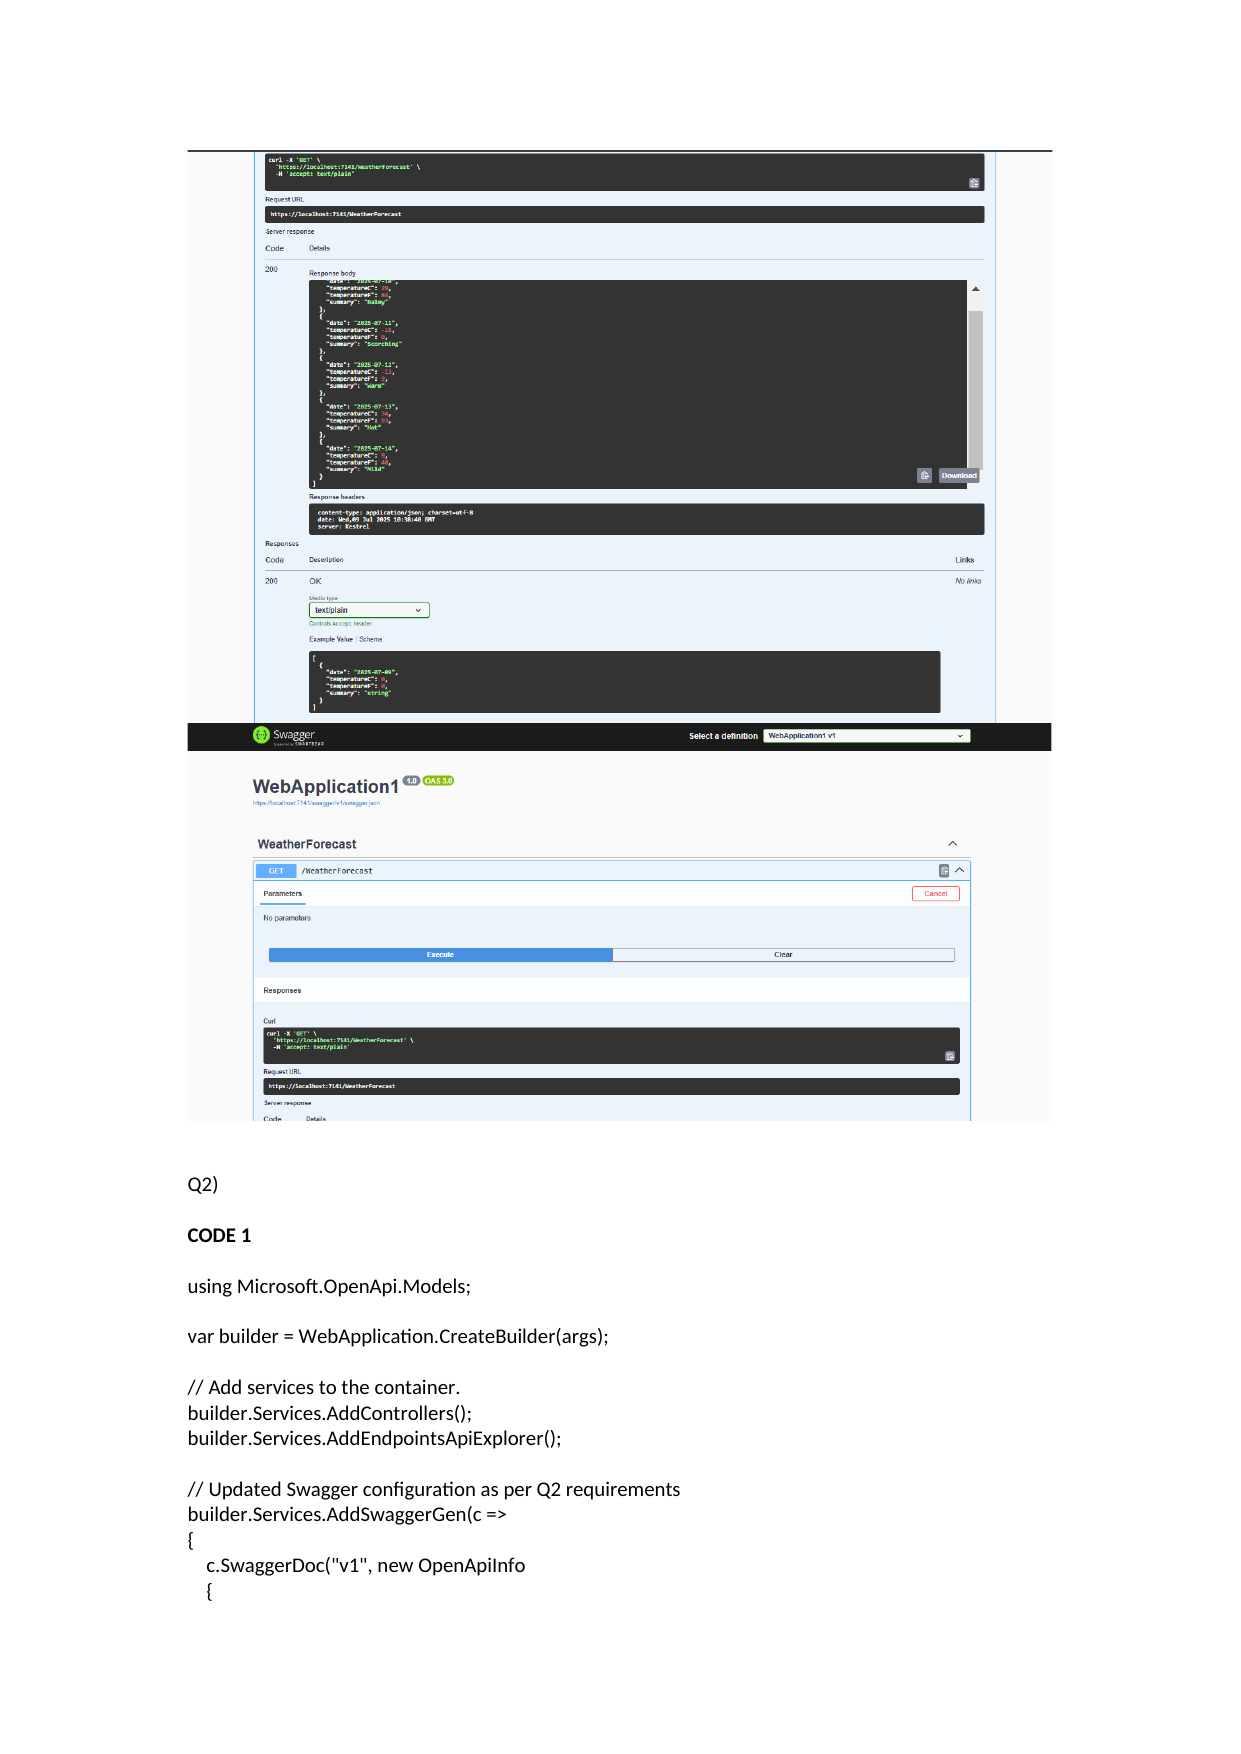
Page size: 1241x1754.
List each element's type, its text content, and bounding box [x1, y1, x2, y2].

text // Updated Swagger configuration as per Q2 requirements [187, 1476, 1053, 1502]
text CODE 1 [187, 1222, 1053, 1247]
text { [187, 1527, 1053, 1552]
picture [187, 150, 1053, 1121]
text Q2) [187, 1171, 1053, 1197]
text var builder = WebApplication.CreateBuilder(args); [187, 1324, 1053, 1349]
text builder.Services.AddSwaggerGen(c => [187, 1502, 1053, 1527]
text builder.Services.AddControllers(); [187, 1400, 1053, 1425]
text using Microsoft.OpenApi.Models; [187, 1273, 1053, 1298]
text c.SwaggerDoc("v1", new OpenApiInfo [187, 1552, 1053, 1578]
text { [187, 1578, 1053, 1603]
text builder.Services.AddEndpointsApiExplorer(); [187, 1425, 1053, 1451]
text // Add services to the container. [187, 1374, 1053, 1400]
